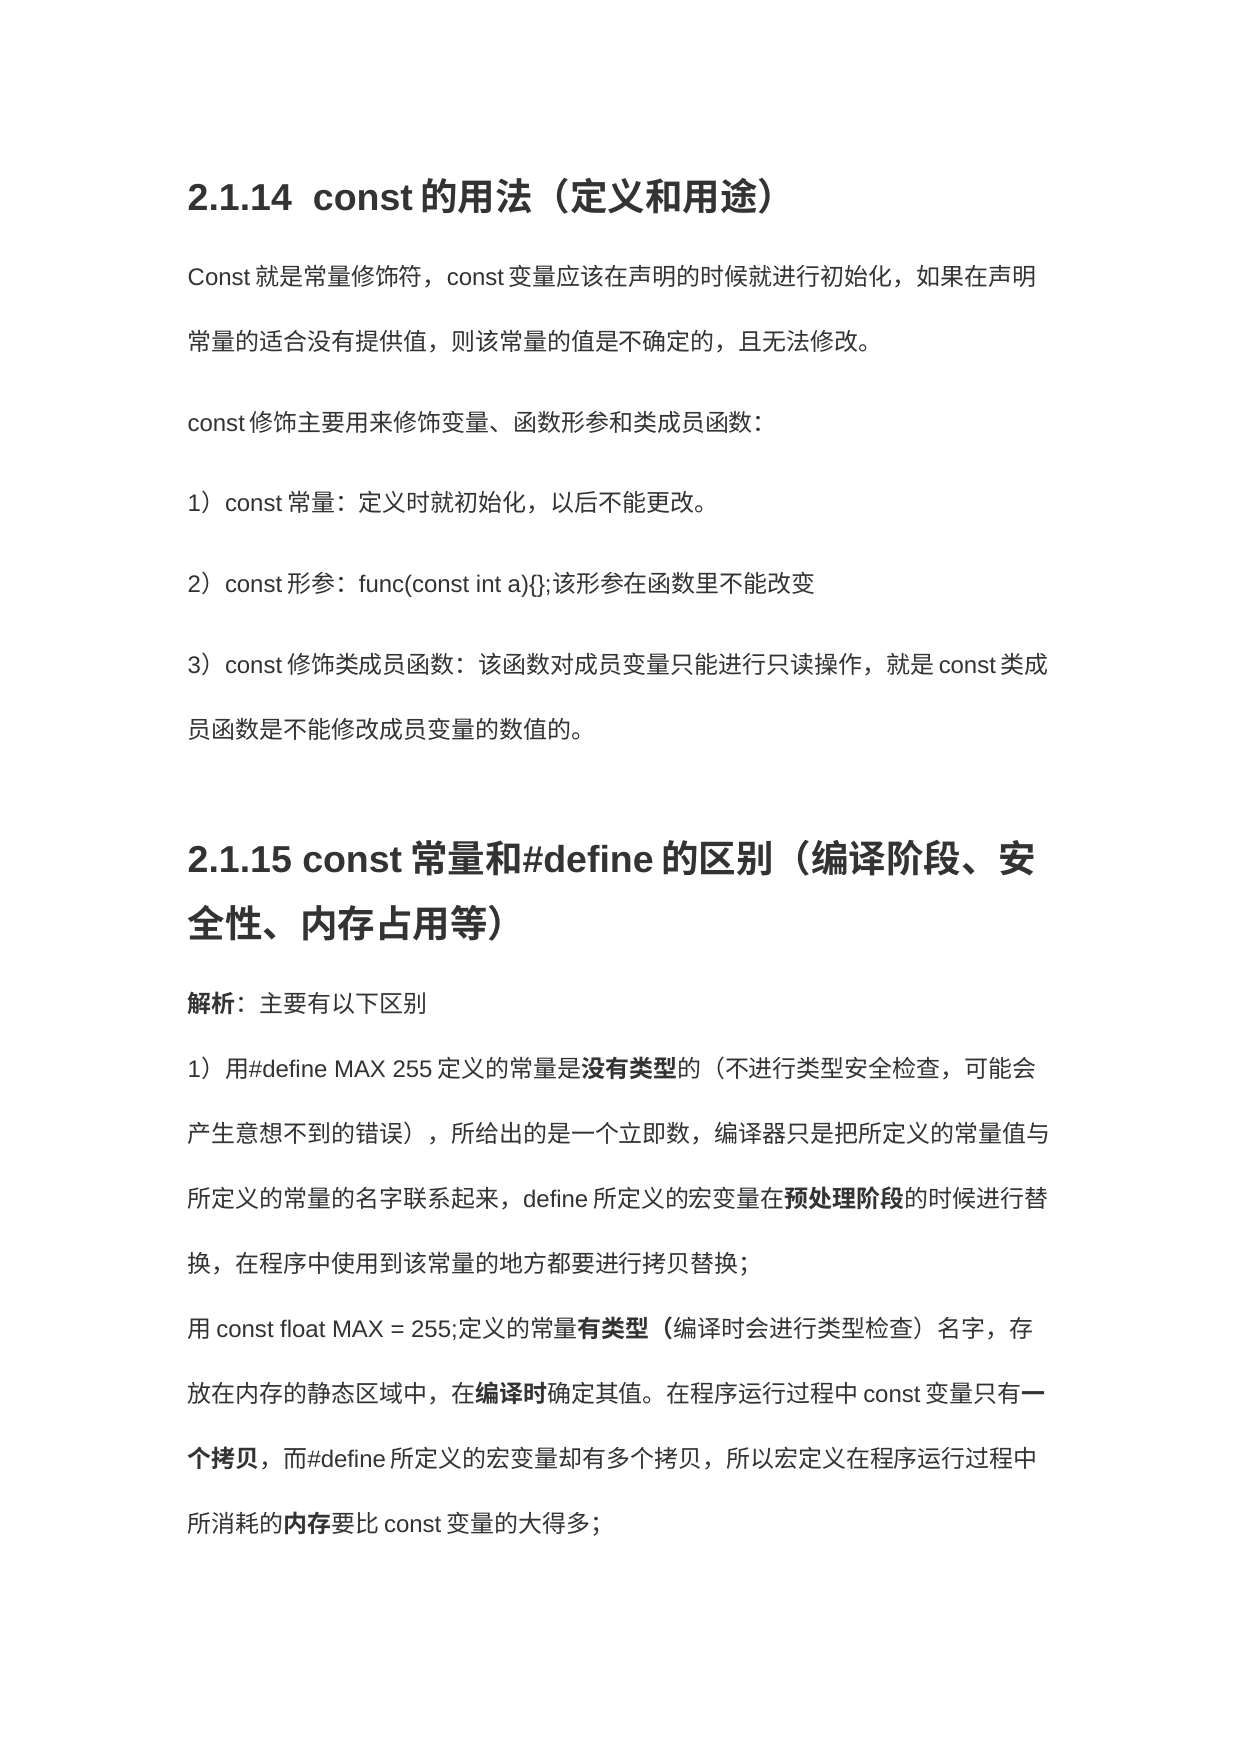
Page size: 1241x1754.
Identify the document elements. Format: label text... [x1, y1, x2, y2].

subtitle 2.1.14 const的用法（定义和用途） [187, 162, 1053, 227]
text 3）const修饰类成员函数：该函数对成员变量只能进行只读操作，就是const类成员函数是不能修改成员变量的数值的。 [187, 630, 1053, 760]
text 1）const常量：定义时就初始化，以后不能更改。 [187, 469, 1053, 534]
text Const就是常量修饰符，const变量应该在声明的时候就进行初始化，如果在声明常量的适合没有提供值，则该常量的值是不确定的，且无法修改。 [187, 243, 1053, 373]
subtitle 2.1.15 const常量和#define的区别（编译阶段、安全性、内存占用等） [187, 824, 1053, 954]
text 2）const形参：func(const int a){};该形参在函数里不能改变 [187, 549, 1053, 614]
text 1）用#define MAX 255定义的常量是没有类型的（不进行类型安全检查，可能会产生意想不到的错误），所给出的是一个立即数，编译器只是把所定义的常量值与所定义的常量的名字联系起来，define所定义的宏变量在预处理阶段的时候进行替换，在程序中使用到该常量的地方都要进行拷贝替换； [187, 1034, 1053, 1294]
text 解析：主要有以下区别 [187, 969, 1053, 1034]
text 用const float MAX = 255;定义的常量有类型（编译时会进行类型检查）名字，存放在内存的静态区域中，在编译时确定其值。在程序运行过程中const变量只有一个拷贝，而#define所定义的宏变量却有多个拷贝，所以宏定义在程序运行过程中所消耗的内存要比const变量的大得多； [187, 1294, 1053, 1554]
text const修饰主要用来修饰变量、函数形参和类成员函数： [187, 388, 1053, 453]
